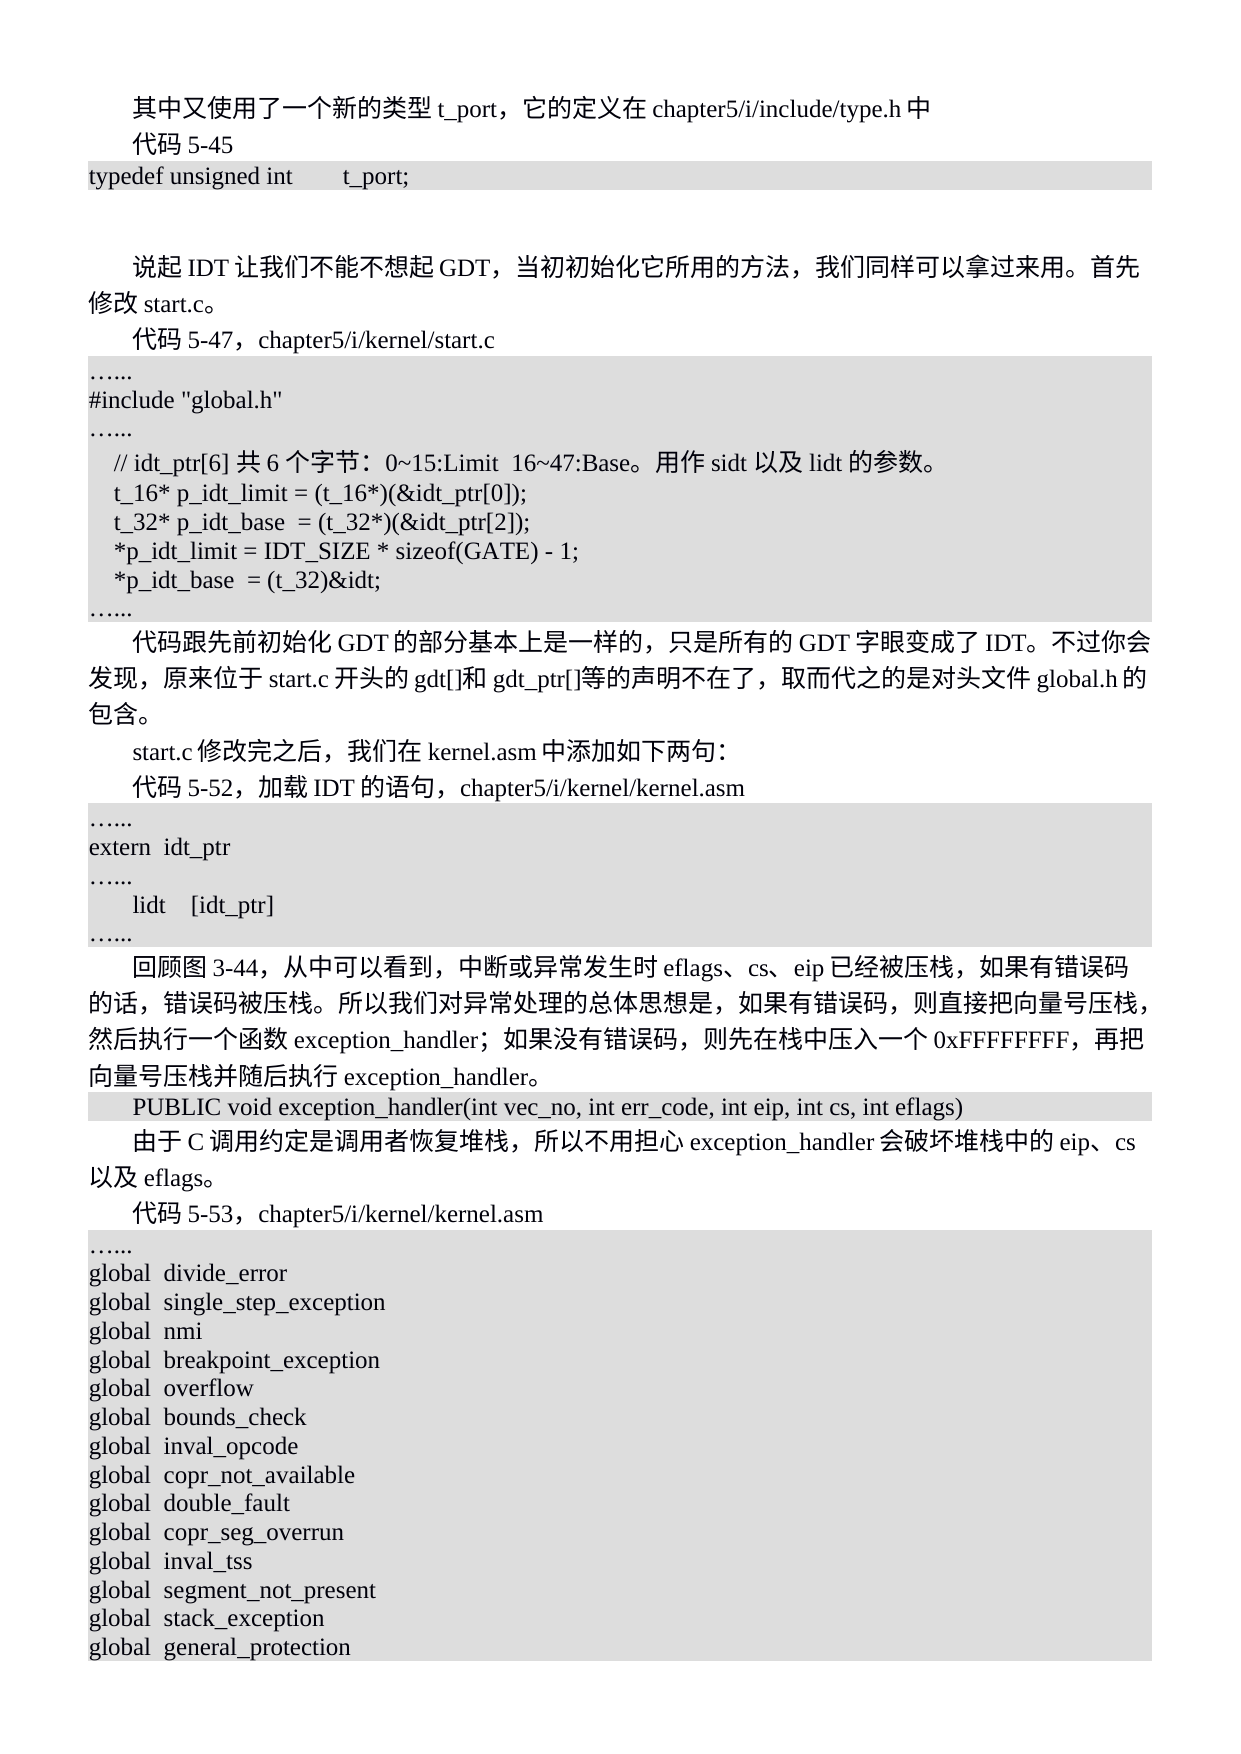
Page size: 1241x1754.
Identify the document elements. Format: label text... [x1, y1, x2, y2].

text …... [88, 861, 1152, 890]
text global nmi [88, 1316, 1152, 1345]
text …... [88, 356, 1152, 385]
text 代码跟先前初始化GDT的部分基本上是一样的，只是所有的GDT字眼变成了IDT。不过你会发现，原来位于start.c开头的gdt[]和gdt_ptr[]等的声明不在了，取而代之的是对头文件global.h的包含。 [88, 622, 1152, 731]
text 代码5-47，chapter5/i/kernel/start.c [88, 320, 1152, 356]
text …... [88, 413, 1152, 442]
text 其中又使用了一个新的类型t_port，它的定义在chapter5/i/include/type.h中 [88, 88, 1152, 125]
text 代码5-52，加载IDT的语句，chapter5/i/kernel/kernel.asm [88, 767, 1152, 803]
text t_16* p_idt_limit = (t_16*)(&idt_ptr[0]); [88, 478, 1152, 507]
text global segment_not_present [88, 1575, 1152, 1603]
text 代码5-45 [88, 125, 1152, 161]
text …... [88, 918, 1152, 947]
text global breakpoint_exception [88, 1345, 1152, 1373]
text global stack_exception [88, 1603, 1152, 1632]
text global overflow [88, 1373, 1152, 1402]
text global bounds_check [88, 1402, 1152, 1431]
text start.c修改完之后，我们在kernel.asm中添加如下两句： [88, 731, 1152, 767]
text 说起IDT让我们不能不想起GDT，当初初始化它所用的方法，我们同样可以拿过来用。首先修改start.c。 [88, 247, 1152, 320]
text #include "global.h" [88, 385, 1152, 413]
text global copr_seg_overrun [88, 1517, 1152, 1546]
text global single_step_exception [88, 1287, 1152, 1316]
text …... [88, 1230, 1152, 1258]
text global general_protection [88, 1632, 1152, 1661]
text …... [88, 593, 1152, 622]
text 代码5-53，chapter5/i/kernel/kernel.asm [88, 1193, 1152, 1230]
text *p_idt_base = (t_32)&idt; [88, 565, 1152, 593]
text *p_idt_limit = IDT_SIZE * sizeof(GATE) - 1; [88, 536, 1152, 565]
text lidt [idt_ptr] [88, 890, 1152, 918]
text typedef unsigned int t_port; [88, 161, 1152, 190]
text global copr_not_available [88, 1460, 1152, 1488]
text global divide_error [88, 1258, 1152, 1287]
text // idt_ptr[6] 共 6 个字节：0~15:Limit 16~47:Base。用作 sidt 以及 lidt 的参数。 [88, 442, 1152, 478]
text global inval_tss [88, 1546, 1152, 1575]
text t_32* p_idt_base = (t_32*)(&idt_ptr[2]); [88, 507, 1152, 536]
text 回顾图3-44，从中可以看到，中断或异常发生时eflags、cs、eip已经被压栈，如果有错误码的话，错误码被压栈。所以我们对异常处理的总体思想是，如果有错误码，则直接把向量号压栈，然后执行一个函数exception_handler；如果没有错误码，则先在栈中压入一个0xFFFFFFFF，再把向量号压栈并随后执行exception_handler。 [88, 947, 1152, 1092]
text PUBLIC void exception_handler(int vec_no, int err_code, int eip, int cs, int eflags) [88, 1092, 1152, 1121]
text extern idt_ptr [88, 832, 1152, 861]
text 由于C调用约定是调用者恢复堆栈，所以不用担心 exception_handler会破坏堆栈中的eip、cs以及eflags。 [88, 1121, 1152, 1193]
text …... [88, 803, 1152, 832]
text global inval_opcode [88, 1431, 1152, 1460]
text global double_fault [88, 1488, 1152, 1517]
